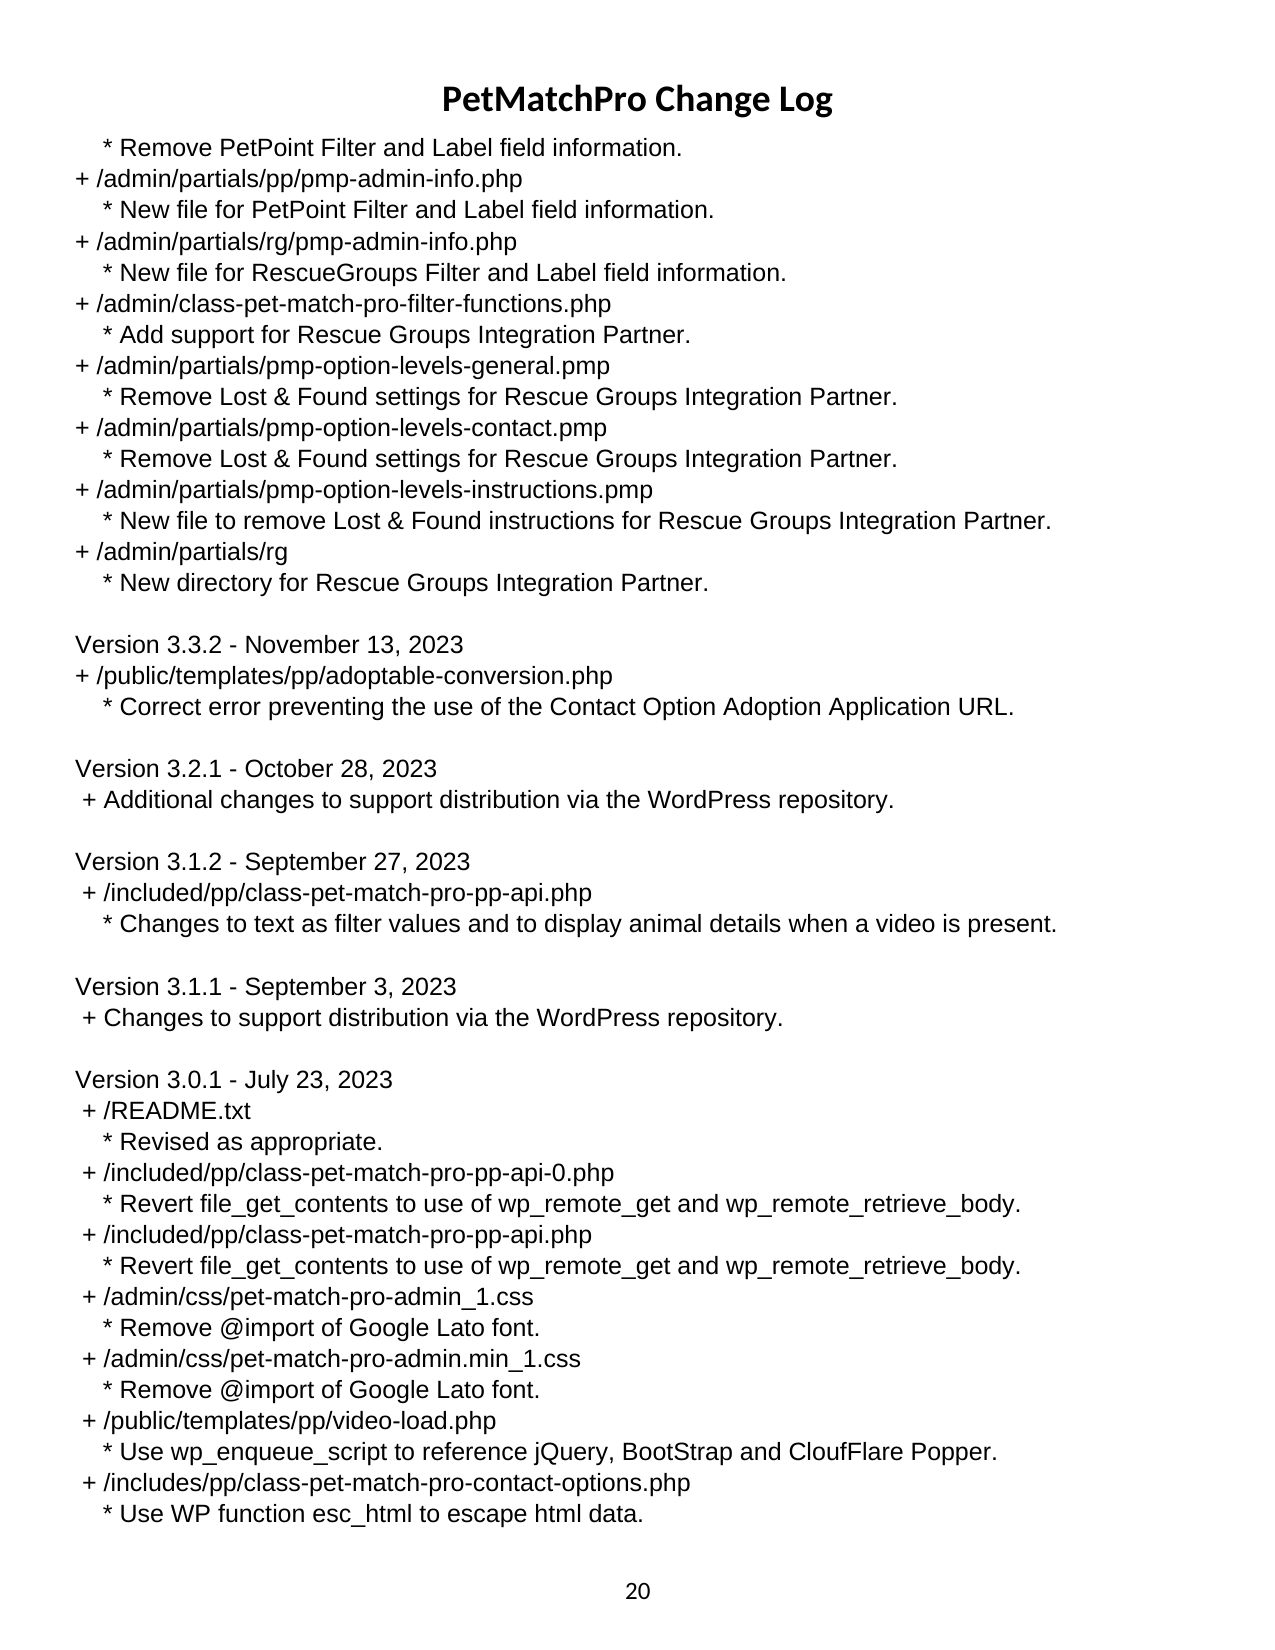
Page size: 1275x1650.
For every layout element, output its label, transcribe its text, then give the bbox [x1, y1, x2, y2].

text * Remove @import of Google Lato font. [75, 1313, 1200, 1342]
text Version 3.1.2 - September 27, 2023 [75, 847, 1200, 876]
text + /admin/class-pet-match-pro-filter-functions.php [75, 288, 1200, 317]
text * Revert file_get_contents to use of wp_remote_get and wp_remote_retrieve_body. [75, 1251, 1200, 1279]
text + /admin/partials/pp/pmp-admin-info.php [75, 164, 1200, 193]
text + /included/pp/class-pet-match-pro-pp-api.php [75, 878, 1200, 907]
text * Use WP function esc_html to escape html data. [75, 1499, 1200, 1528]
text * New directory for Rescue Groups Integration Partner. [75, 568, 1200, 597]
text + /admin/partials/rg/pmp-admin-info.php [75, 226, 1200, 255]
text + /public/templates/pp/adoptable-conversion.php [75, 661, 1200, 690]
text * Remove @import of Google Lato font. [75, 1375, 1200, 1404]
text + /admin/css/pet-match-pro-admin_1.css [75, 1282, 1200, 1311]
text + /admin/partials/pmp-option-levels-instructions.pmp [75, 475, 1200, 503]
text * Revised as appropriate. [75, 1127, 1200, 1155]
text * New file for PetPoint Filter and Label field information. [75, 195, 1200, 224]
text * New file to remove Lost & Found instructions for Rescue Groups Integration Partner. [75, 506, 1200, 534]
text * Correct error preventing the use of the Contact Option Adoption Application URL. [75, 692, 1200, 721]
text * Remove Lost & Found settings for Rescue Groups Integration Partner. [75, 382, 1200, 410]
text + /admin/partials/pmp-option-levels-contact.pmp [75, 413, 1200, 441]
text + /included/pp/class-pet-match-pro-pp-api.php [75, 1220, 1200, 1248]
text Version 3.3.2 - November 13, 2023 [75, 630, 1200, 659]
text + /included/pp/class-pet-match-pro-pp-api-0.php [75, 1158, 1200, 1186]
text Version 3.1.1 - September 3, 2023 [75, 971, 1200, 1000]
text + /admin/partials/rg [75, 537, 1200, 566]
text * Use wp_enqueue_script to reference jQuery, BootStrap and CloufFlare Popper. [75, 1437, 1200, 1466]
text * New file for RescueGroups Filter and Label field information. [75, 257, 1200, 286]
text Version 3.2.1 - October 28, 2023 [75, 754, 1200, 783]
text + /admin/partials/pmp-option-levels-general.pmp [75, 351, 1200, 379]
text * Remove PetPoint Filter and Label field information. [75, 133, 1200, 162]
text + /README.txt [75, 1096, 1200, 1124]
text * Revert file_get_contents to use of wp_remote_get and wp_remote_retrieve_body. [75, 1189, 1200, 1217]
text + /admin/css/pet-match-pro-admin.min_1.css [75, 1344, 1200, 1373]
text * Add support for Rescue Groups Integration Partner. [75, 319, 1200, 348]
text * Remove Lost & Found settings for Rescue Groups Integration Partner. [75, 444, 1200, 472]
text + /includes/pp/class-pet-match-pro-contact-options.php [75, 1468, 1200, 1497]
text * Changes to text as filter values and to display animal details when a video is present. [75, 909, 1200, 938]
text + Additional changes to support distribution via the WordPress repository. [75, 785, 1200, 814]
text + Changes to support distribution via the WordPress repository. [75, 1002, 1200, 1031]
text Version 3.0.1 - July 23, 2023 [75, 1064, 1200, 1093]
text + /public/templates/pp/video-load.php [75, 1406, 1200, 1435]
